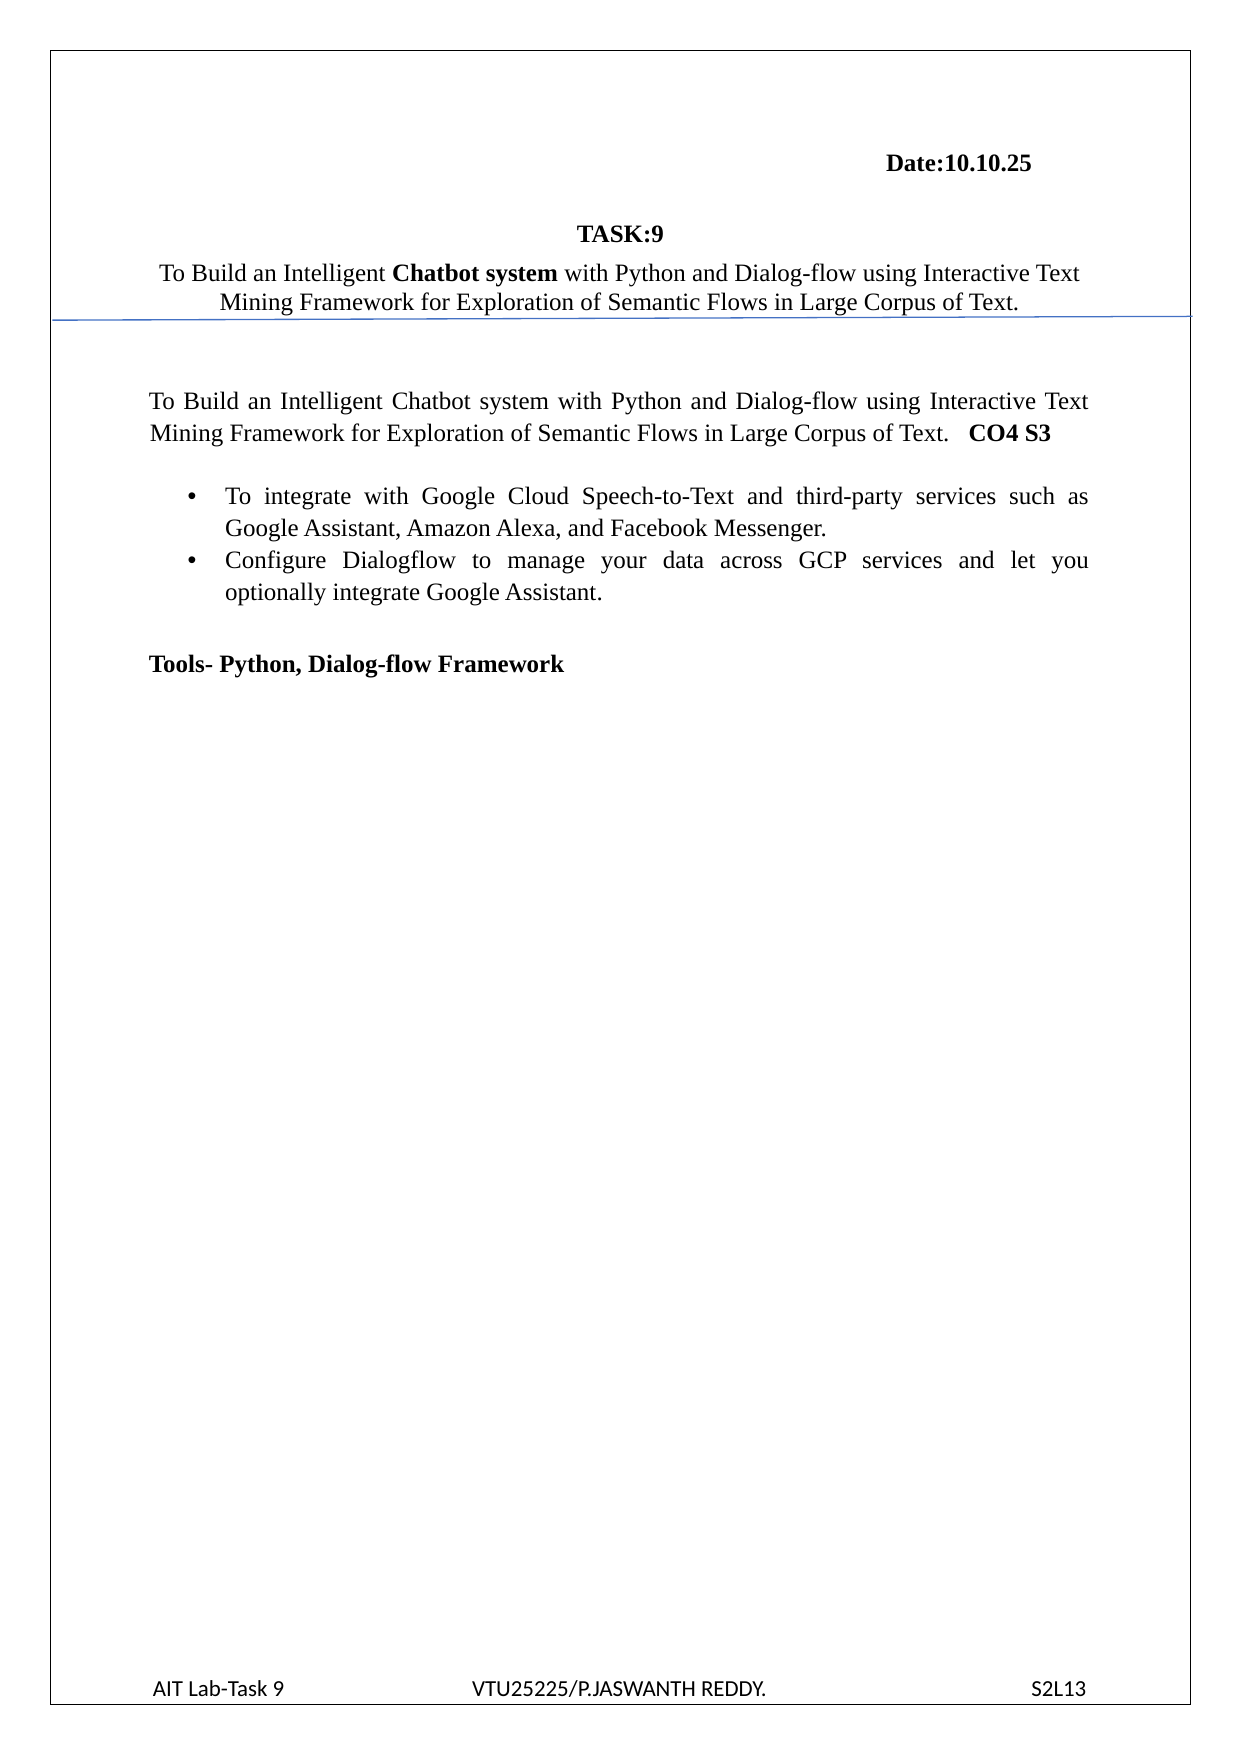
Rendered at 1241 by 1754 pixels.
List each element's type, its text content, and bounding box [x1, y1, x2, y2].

text Date:10.10.25 [147, 148, 1032, 177]
text TASK:9 [149, 219, 1091, 248]
list Configure Dialogflow to manage your data across GCP services and let you optionally integrate Google Assistant. [187, 546, 1090, 606]
text To Build an Intelligent Chatbot system with Python and Dialog-flow using Interactive Text Mining Framework for Exploration of Semantic Flows in Large Corpus of Text. [147, 259, 1091, 316]
list To integrate with Google Cloud Speech-to-Text and third-party services such as Google Assistant, Amazon Alexa, and Facebook Messenger. [187, 481, 1090, 542]
text Tools- Python, Dialog-flow Framework [148, 649, 1091, 678]
text To Build an Intelligent Chatbot system with Python and Dialog-flow using Interactive Text Mining Framework for Exploration of Semantic Flows in Large Corpus of Text. CO4 S3 [148, 386, 1090, 447]
